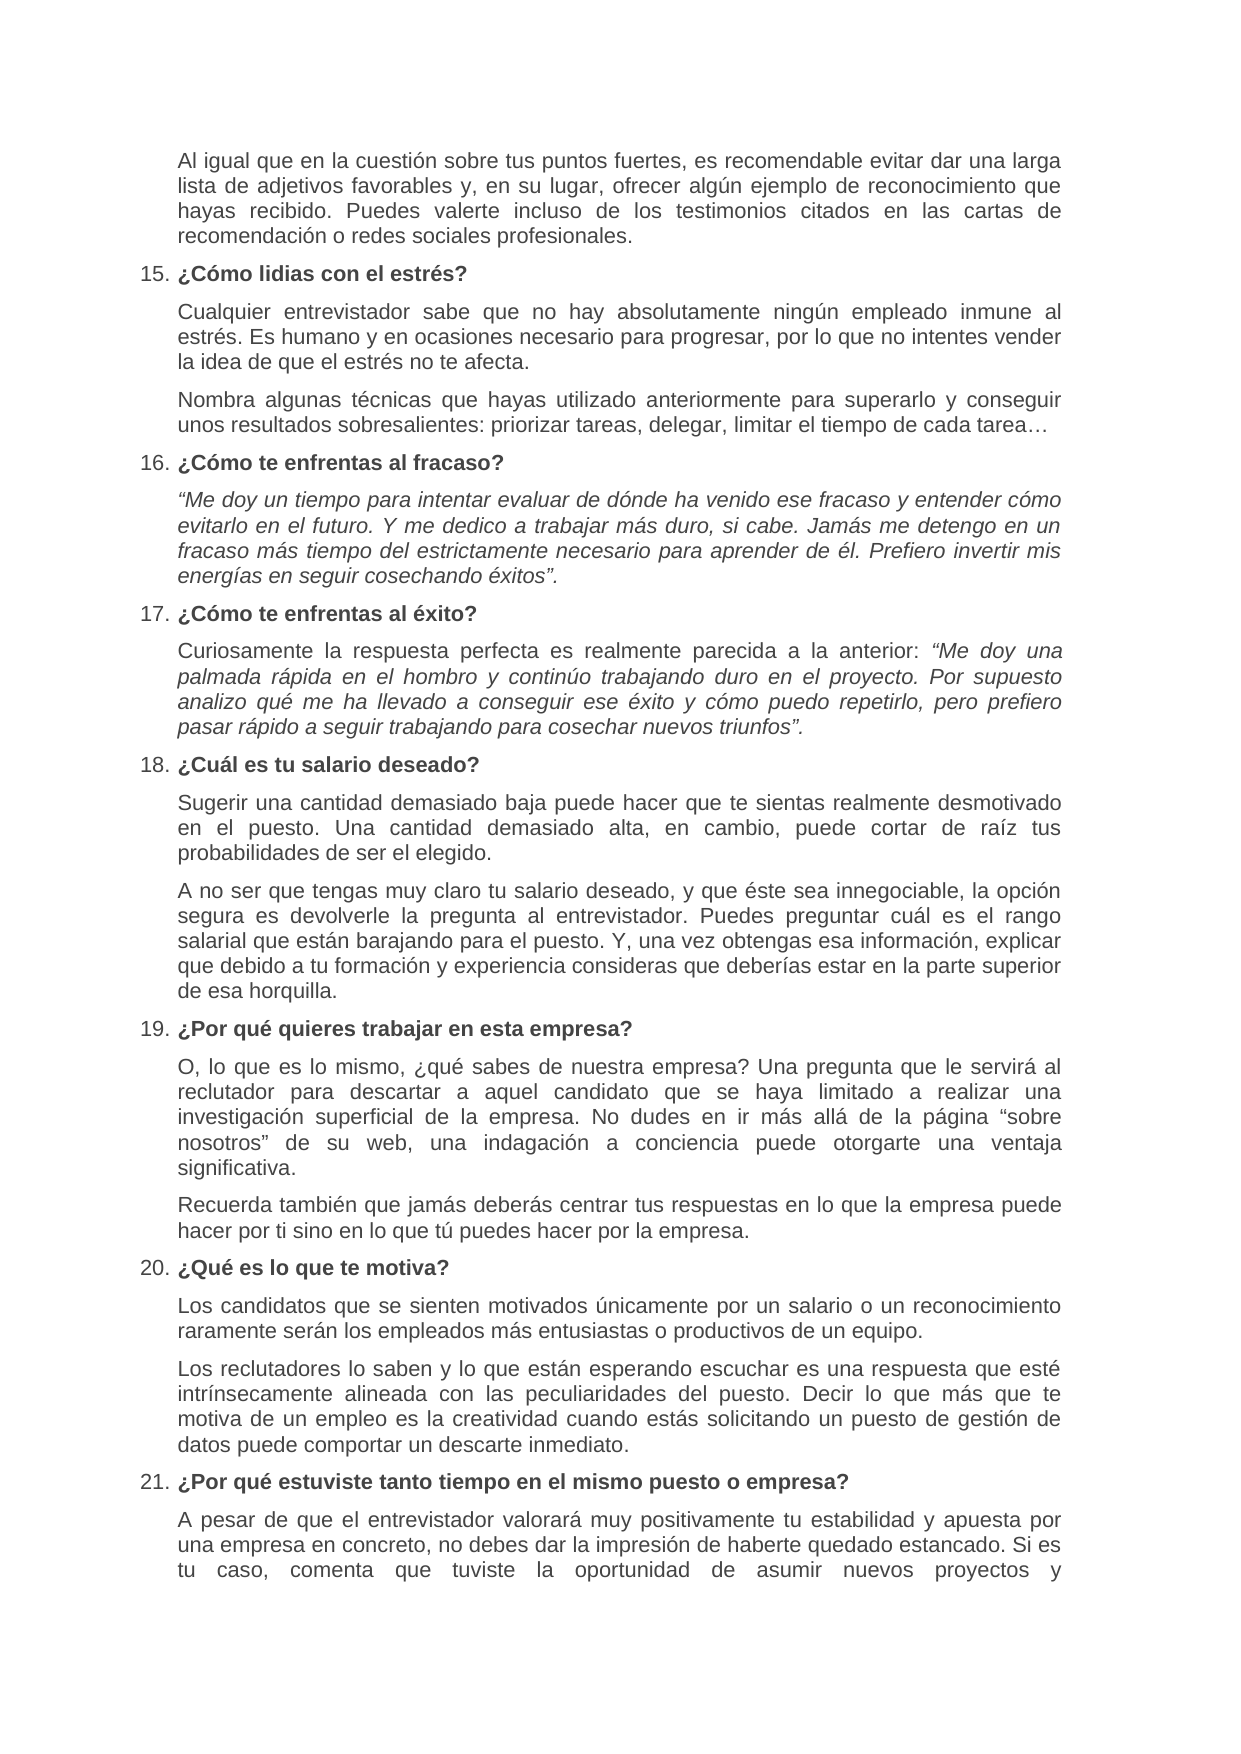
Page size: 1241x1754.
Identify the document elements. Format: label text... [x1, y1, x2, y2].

text A no ser que tengas muy claro tu salario deseado, y que éste sea innegociable, la opción segura es devolverle la pregunta al entrevistador. Puedes preguntar cuál es el rango salarial que están barajando para el puesto. Y, una vez obtengas esa información, explicar que debido a tu formación y experiencia consideras que deberías estar en la parte superior de esa horquilla. [177, 878, 1063, 1004]
text Al igual que en la cuestión sobre tus puntos fuertes, es recomendable evitar dar una larga lista de adjetivos favorables y, en su lugar, ofrecer algún ejemplo de reconocimiento que hayas recibido. Puedes valerte incluso de los testimonios citados en las cartas de recomendación o redes sociales profesionales. [177, 148, 1063, 248]
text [177, 1507, 1063, 1583]
list ¿Por qué quieres trabajar en esta empresa? [140, 1016, 1063, 1041]
text Nombra algunas técnicas que hayas utilizado anteriormente para superarlo y conseguir unos resultados sobresalientes: priorizar tareas, delegar, limitar el tiempo de cada tarea… [177, 387, 1063, 437]
list ¿Por qué estuviste tanto tiempo en el mismo puesto o empresa? [140, 1469, 1063, 1494]
list ¿Cuál es tu salario deseado? [140, 752, 1063, 777]
text “Me doy un tiempo para intentar evaluar de dónde ha venido ese fracaso y entender cómo evitarlo en el futuro. Y me dedico a trabajar más duro, si cabe. Jamás me detengo en un fracaso más tiempo del estrictamente necesario para aprender de él. Prefiero invertir mis energías en seguir cosechando éxitos”. [177, 487, 1063, 588]
text Cualquier entrevistador sabe que no hay absolutamente ningún empleado inmune al estrés. Es humano y en ocasiones necesario para progresar, por lo que no intentes vender la idea de que el estrés no te afecta. [177, 299, 1063, 374]
list ¿Cómo te enfrentas al éxito? [140, 601, 1063, 626]
list ¿Qué es lo que te motiva? [140, 1255, 1063, 1281]
text Recuerda también que jamás deberás centrar tus respuestas en lo que la empresa puede hacer por ti sino en lo que tú puedes hacer por la empresa. [177, 1192, 1063, 1243]
list ¿Cómo lidias con el estrés? [140, 261, 1063, 286]
text Los reclutadores lo saben y lo que están esperando escuchar es una respuesta que esté intrínsecamente alineada con las peculiaridades del puesto. Decir lo que más que te motiva de un empleo es la creatividad cuando estás solicitando un puesto de gestión de datos puede comportar un descarte inmediato. [177, 1356, 1063, 1457]
text O, lo que es lo mismo, ¿qué sabes de nuestra empresa? Una pregunta que le servirá al reclutador para descartar a aquel candidato que se haya limitado a realizar una investigación superficial de la empresa. No dudes en ir más allá de la página “sobre nosotros” de su web, una indagación a conciencia puede otorgarte una ventaja significativa. [177, 1054, 1063, 1180]
text Sugerir una cantidad demasiado baja puede hacer que te sientas realmente desmotivado en el puesto. Una cantidad demasiado alta, en cambio, puede cortar de raíz tus probabilidades de ser el elegido. [177, 789, 1063, 865]
list ¿Cómo te enfrentas al fracaso? [140, 450, 1063, 475]
text Los candidatos que se sienten motivados únicamente por un salario o un reconocimiento raramente serán los empleados más entusiastas o productivos de un equipo. [177, 1293, 1063, 1343]
text Curiosamente la respuesta perfecta es realmente parecida a la anterior: “Me doy una palmada rápida en el hombro y continúo trabajando duro en el proyecto. Por supuesto analizo qué me ha llevado a conseguir ese éxito y cómo puedo repetirlo, pero prefiero pasar rápido a seguir trabajando para cosechar nuevos triunfos”. [177, 638, 1063, 739]
